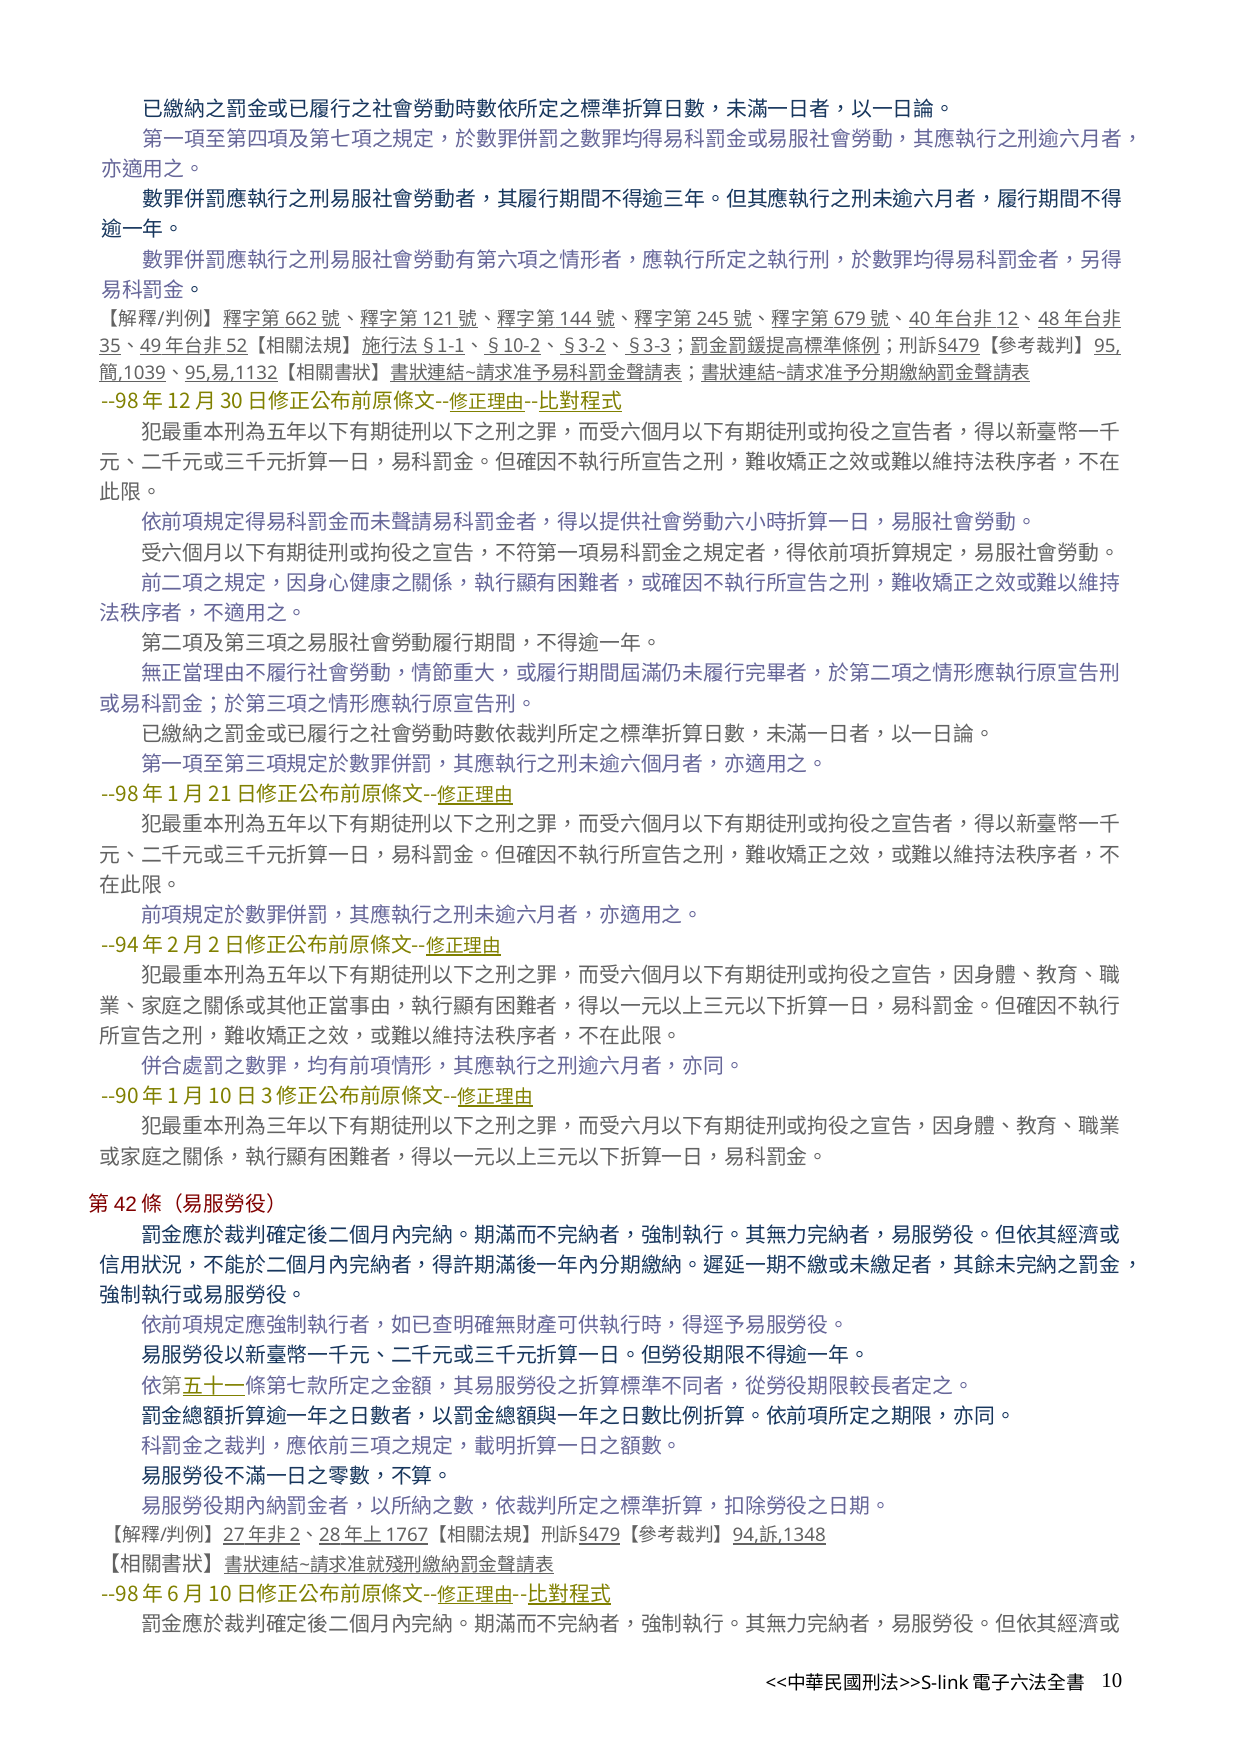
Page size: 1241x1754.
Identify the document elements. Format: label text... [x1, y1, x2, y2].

text 犯最重本刑為五年以下有期徒刑以下之刑之罪，而受六個月以下有期徒刑或拘役之宣告者，得以新臺幣一千元、二千元或三千元折算一日，易科罰金。但確因不執行所宣告之刑，難收矯正之效，或難以維持法秩序者，不在此限。 [99, 808, 1122, 898]
text 易服勞役期內納罰金者，以所納之數，依裁判所定之標準折算，扣除勞役之日期。 [99, 1490, 1122, 1520]
text 已繳納之罰金或已履行之社會勞動時數依裁判所定之標準折算日數，未滿一日者，以一日論。 [99, 717, 1122, 747]
subtitle --98年1月21日修正公布前原條文--修正理由 [101, 777, 1122, 808]
text 第一項至第四項及第七項之規定，於數罪併罰之數罪均得易科罰金或易服社會勞動，其應執行之刑逾六月者，亦適用之。 [101, 122, 1122, 182]
text 第二項及第三項之易服社會勞動履行期間，不得逾一年。 [99, 626, 1122, 657]
subtitle --90年1月10日3修正公布前原條文--修正理由 [101, 1079, 1122, 1110]
text 前項規定於數罪併罰，其應執行之刑未逾六月者，亦適用之。 [99, 898, 1122, 928]
text 易服勞役不滿一日之零數，不算。 [99, 1459, 1122, 1490]
text 【解釋/判例】27年非2、28年上1767【相關法規】刑訴§479【參考裁判】94,訴,1348 [103, 1520, 1122, 1547]
text 受六個月以下有期徒刑或拘役之宣告，不符第一項易科罰金之規定者，得依前項折算規定，易服社會勞動。 [99, 536, 1122, 566]
text 犯最重本刑為五年以下有期徒刑以下之刑之罪，而受六個月以下有期徒刑或拘役之宣告，因身體、教育、職業、家庭之關係或其他正當事由，執行顯有困難者，得以一元以上三元以下折算一日，易科罰金。但確因不執行所宣告之刑，難收矯正之效，或難以維持法秩序者，不在此限。 [99, 959, 1122, 1049]
text 易服勞役以新臺幣一千元、二千元或三千元折算一日。但勞役期限不得逾一年。 [99, 1339, 1122, 1369]
text 依前項規定應強制執行者，如已查明確無財產可供執行時，得逕予易服勞役。 [99, 1308, 1122, 1339]
text 依第五十一條第七款所定之金額，其易服勞役之折算標準不同者，從勞役期限較長者定之。 [99, 1369, 1122, 1399]
text 已繳納之罰金或已履行之社會勞動時數依所定之標準折算日數，未滿一日者，以一日論。 [101, 92, 1122, 122]
text 無正當理由不履行社會勞動，情節重大，或履行期間屆滿仍未履行完畢者，於第二項之情形應執行原宣告刑或易科罰金；於第三項之情形應執行原宣告刑。 [99, 657, 1122, 717]
text 併合處罰之數罪，均有前項情形，其應執行之刑逾六月者，亦同。 [99, 1049, 1122, 1079]
text 【相關書狀】書狀連結~請求准就殘刑繳納罰金聲請表 [99, 1547, 1122, 1577]
subtitle --94年2月2日修正公布前原條文--修正理由 [101, 928, 1122, 959]
text 前二項之規定，因身心健康之關係，執行顯有困難者，或確因不執行所宣告之刑，難收矯正之效或難以維持法秩序者，不適用之。 [99, 566, 1122, 626]
text 罰金應於裁判確定後二個月內完納。期滿而不完納者，強制執行。其無力完納者，易服勞役。但依其經濟或信用狀況，不能於二個月內完納者，得許期滿後一年內分期繳納。遲延一期不繳或未繳足者，其餘未完納之罰金，強制執行或易服勞役。 [99, 1218, 1122, 1308]
subtitle --98年6月10日修正公布前原條文--修正理由--比對程式 [101, 1577, 1122, 1607]
text 罰金總額折算逾一年之日數者，以罰金總額與一年之日數比例折算。依前項所定之期限，亦同。 [99, 1399, 1122, 1429]
subtitle 第42條（易服勞役） [89, 1188, 1122, 1218]
subtitle --98年12月30日修正公布前原條文--修正理由--比對程式 [101, 385, 1122, 415]
text 犯最重本刑為三年以下有期徒刑以下之刑之罪，而受六月以下有期徒刑或拘役之宣告，因身體、教育、職業或家庭之關係，執行顯有困難者，得以一元以上三元以下折算一日，易科罰金。 [99, 1110, 1122, 1170]
text 第一項至第三項規定於數罪併罰，其應執行之刑未逾六個月者，亦適用之。 [99, 747, 1122, 777]
text 科罰金之裁判，應依前三項之規定，載明折算一日之額數。 [99, 1429, 1122, 1459]
text 數罪併罰應執行之刑易服社會勞動有第六項之情形者，應執行所定之執行刑，於數罪均得易科罰金者，另得易科罰金。 [101, 243, 1122, 303]
text 數罪併罰應執行之刑易服社會勞動者，其履行期間不得逾三年。但其應執行之刑未逾六月者，履行期間不得逾一年。 [101, 182, 1122, 243]
text 依前項規定得易科罰金而未聲請易科罰金者，得以提供社會勞動六小時折算一日，易服社會勞動。 [99, 506, 1122, 536]
text 【解釋/判例】釋字第662號、釋字第121號、釋字第144號、釋字第245號、釋字第679號、40年台非12、48年台非35、49年台非52【相關法規】施行法§1-1、§10-2、§3-2、§3-3；罰金罰鍰提高標準條例；刑訴§479【參考裁判】95,簡,1039、95,易,1132【相關書狀】書狀連結~請求准予易科罰金聲請表；書狀連結~請求准予分期繳納罰金聲請表 [99, 303, 1122, 385]
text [99, 1607, 1122, 1638]
text 犯最重本刑為五年以下有期徒刑以下之刑之罪，而受六個月以下有期徒刑或拘役之宣告者，得以新臺幣一千元、二千元或三千元折算一日，易科罰金。但確因不執行所宣告之刑，難收矯正之效或難以維持法秩序者，不在此限。 [99, 415, 1122, 506]
